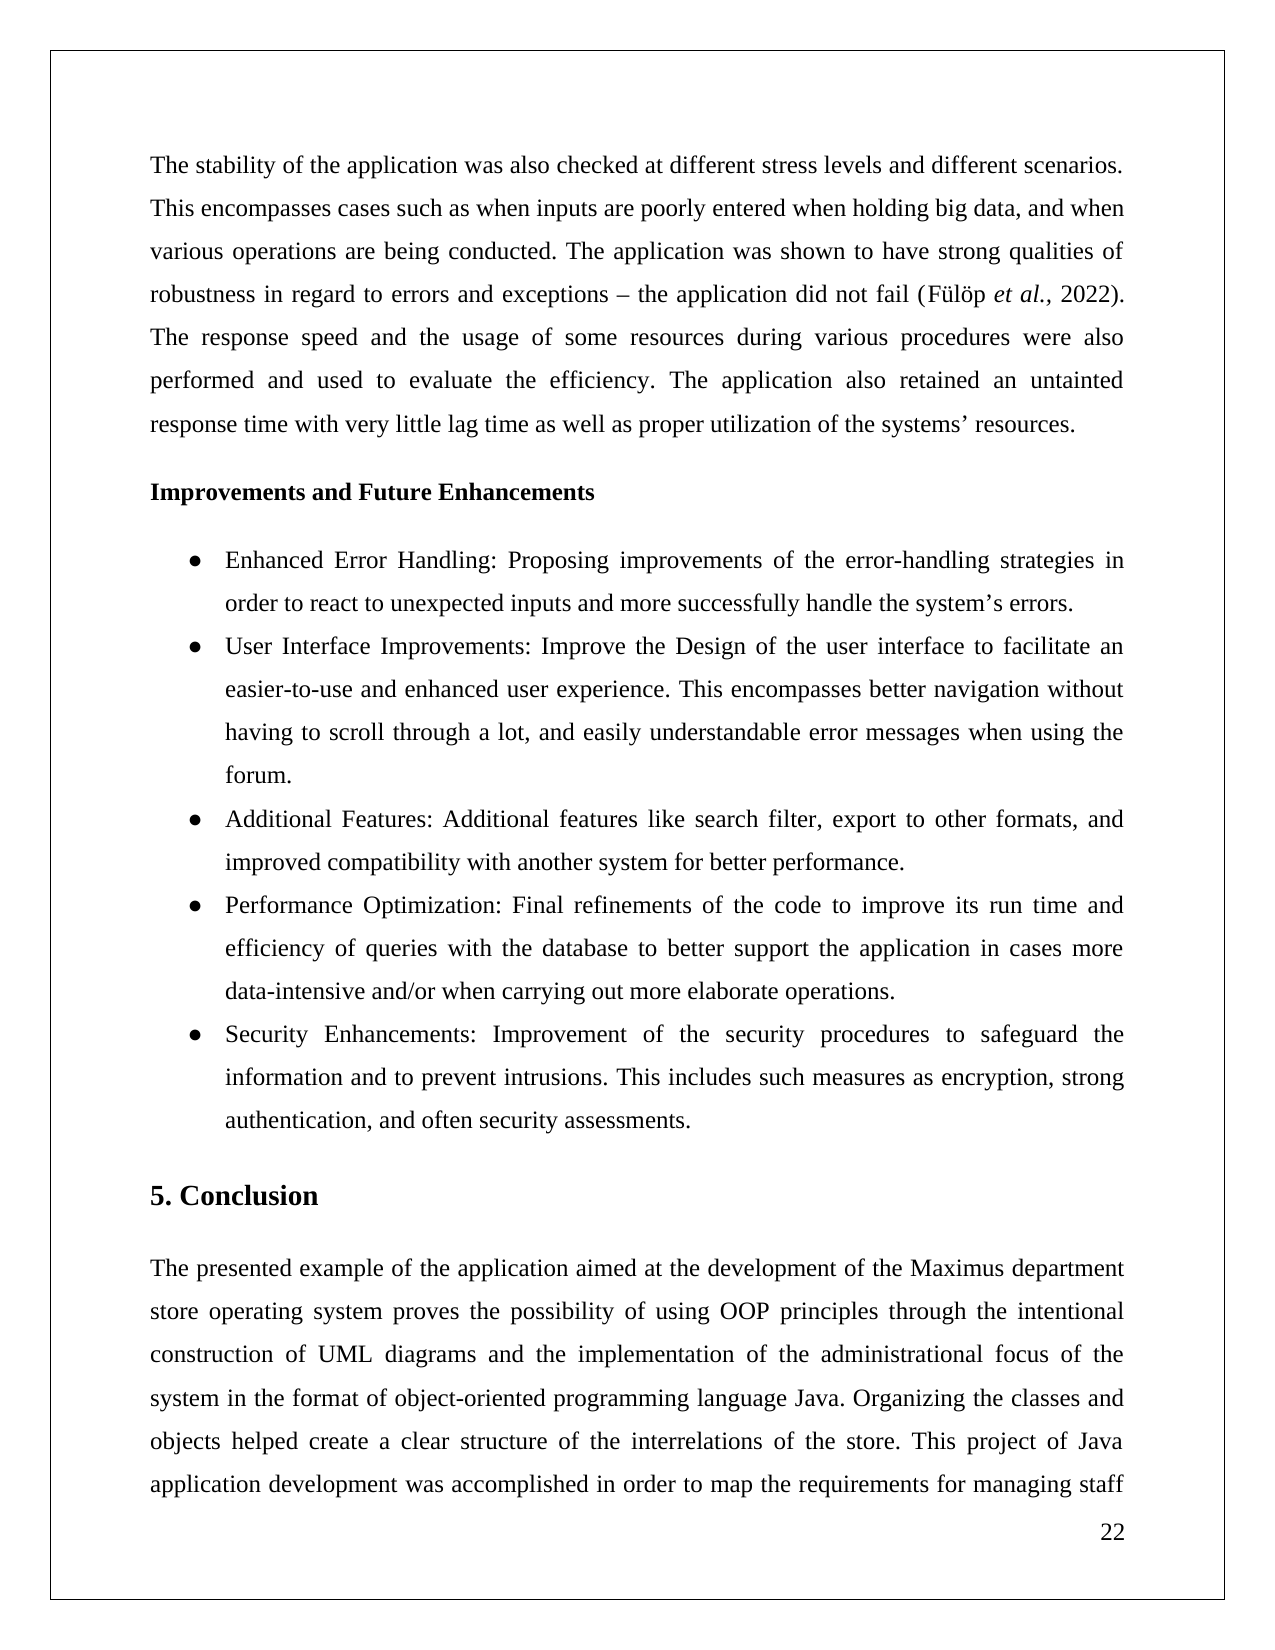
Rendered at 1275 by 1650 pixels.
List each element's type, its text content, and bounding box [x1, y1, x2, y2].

list Additional Features: Additional features like search filter, export to other formats, and improved compatibility with another system for better performance. [187, 804, 1125, 876]
list User Interface Improvements: Improve the Design of the user interface to facilitate an easier-to-use and enhanced user experience. This encompasses better navigation without having to scroll through a lot, and easily understandable error messages when using the forum. [187, 631, 1125, 789]
text The stability of the application was also checked at different stress levels and different scenarios. This encompasses cases such as when inputs are poorly entered when holding big data, and when various operations are being conducted. The application was shown to have strong qualities of robustness in regard to errors and exceptions – the application did not fail (Fülöp et al., 2022). The response speed and the usage of some resources during various procedures were also performed and used to evaluate the efficiency. The application also retained an untainted response time with very little lag time as well as proper utilization of the systems’ resources. [150, 150, 1125, 437]
list Enhanced Error Handling: Proposing improvements of the error-handling strategies in order to react to unexpected inputs and more successfully handle the system’s errors. [187, 545, 1125, 617]
list Security Enhancements: Improvement of the security procedures to safeguard the information and to prevent intrusions. This includes such measures as encryption, strong authentication, and often security assessments. [187, 1019, 1125, 1134]
list Performance Optimization: Final refinements of the code to improve its run time and efficiency of queries with the database to better support the application in cases more data-intensive and/or when carrying out more elaborate operations. [187, 890, 1125, 1005]
subtitle 5. Conclusion [150, 1178, 1125, 1211]
text Improvements and Future Enhancements [150, 477, 1125, 506]
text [150, 1253, 1125, 1498]
